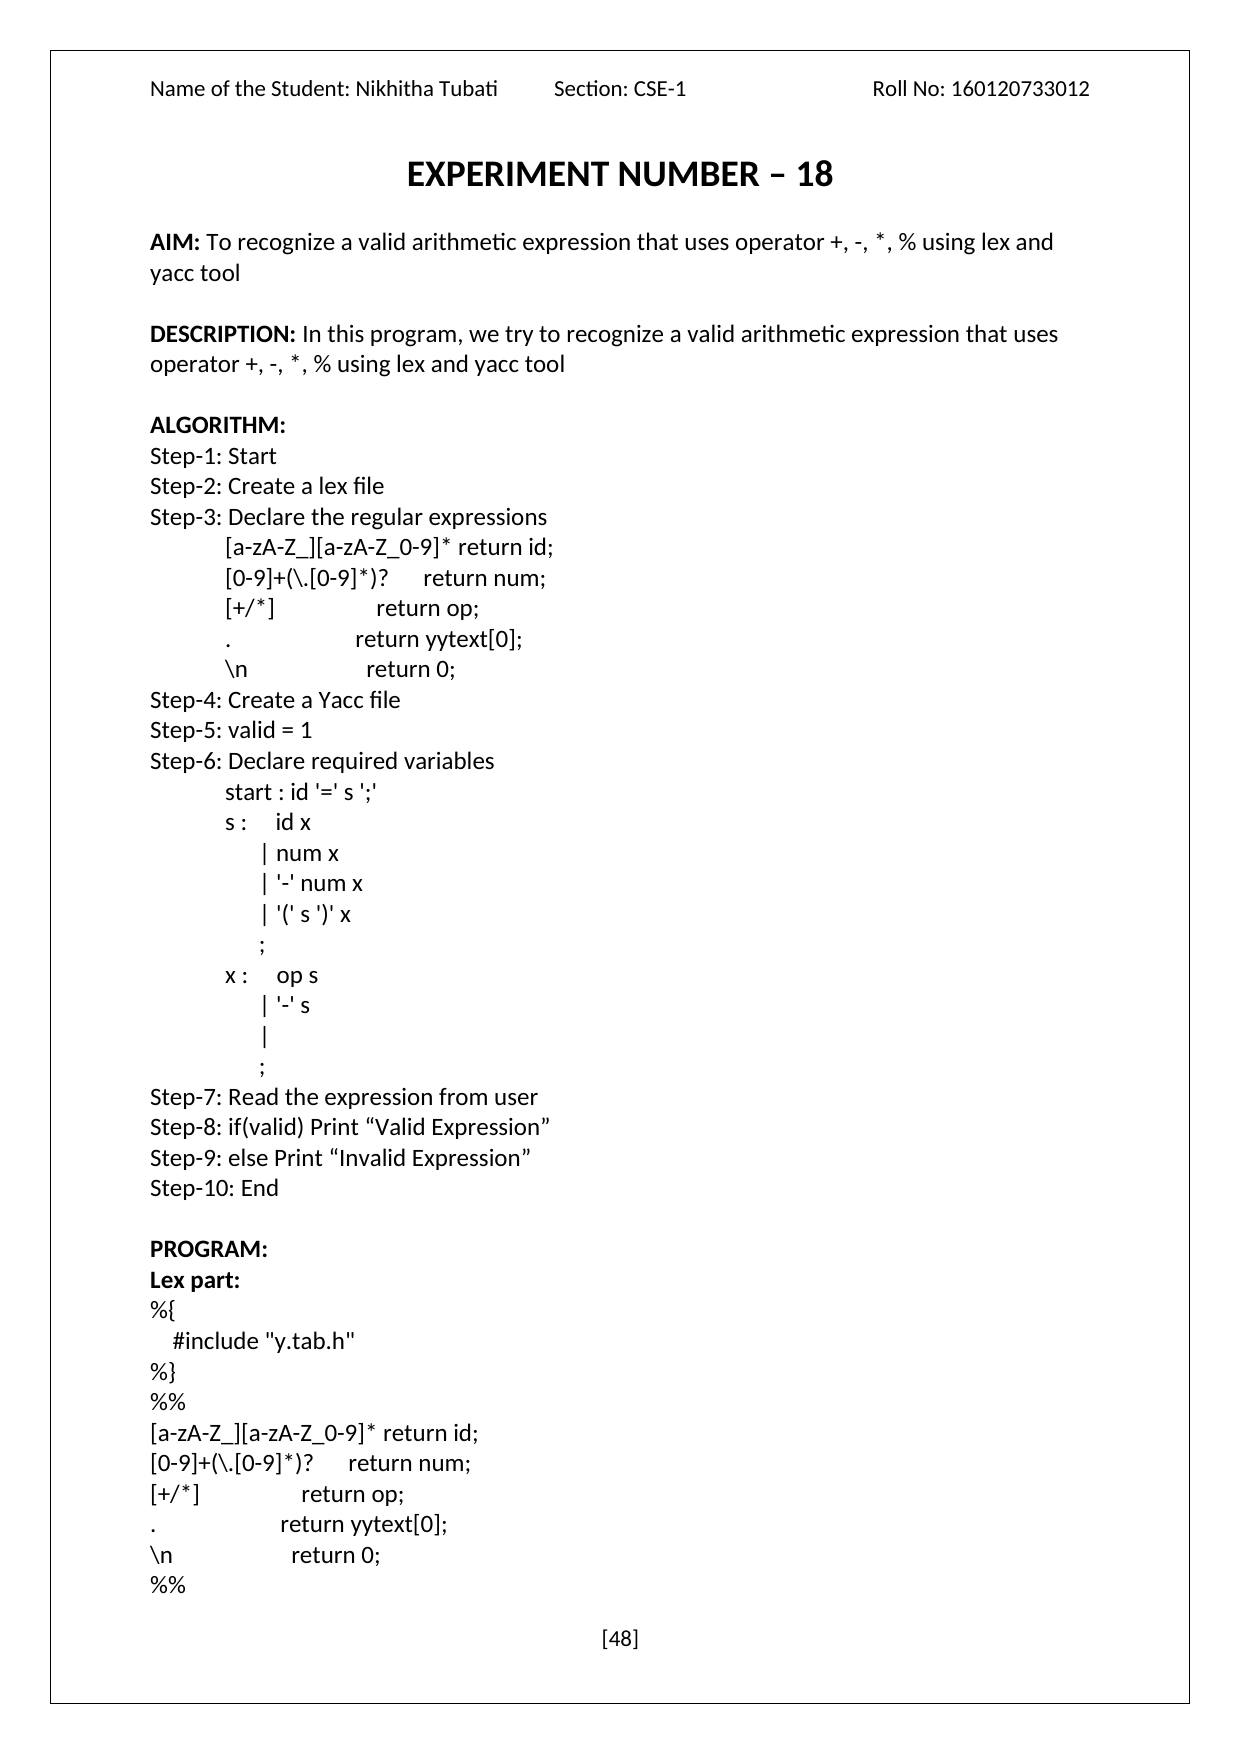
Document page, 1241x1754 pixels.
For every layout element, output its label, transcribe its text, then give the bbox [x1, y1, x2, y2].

text DESCRIPTION: In this program, we try to recognize a valid arithmetic expression that uses operator +, -, *, % using lex and yacc tool [150, 318, 1090, 379]
text Step-5: valid = 1 [150, 715, 1090, 745]
text Step-6: Declare required variables [150, 745, 1090, 776]
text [150, 1264, 1090, 1600]
text start : id '=' s ';' s : id x | num x | '-' num x | '(' s ')' x ; x : op s | '-' s | ; [225, 776, 1090, 1081]
text Step-9: else Print “Invalid Expression” [150, 1142, 1090, 1172]
text Step-2: Create a lex file [150, 471, 1090, 501]
text EXPERIMENT NUMBER – 18 [150, 150, 1090, 196]
text Step-4: Create a Yacc file [150, 684, 1090, 715]
text [0-9]+(\.[0-9]*)? return num; [+/*] return op; . return yytext[0]; \n return 0; [225, 562, 1090, 684]
text Step-7: Read the expression from user [150, 1081, 1090, 1111]
text ALGORITHM: [150, 379, 1090, 440]
text PROGRAM: [150, 1233, 1090, 1264]
text Step-10: End [150, 1172, 1090, 1203]
text Step-8: if(valid) Print “Valid Expression” [150, 1111, 1090, 1142]
text AIM: To recognize a valid arithmetic expression that uses operator +, -, *, % using lex and yacc tool [150, 226, 1090, 287]
text Step-1: Start [150, 440, 1090, 471]
text Step-3: Declare the regular expressions [150, 501, 1090, 532]
text [a-zA-Z_][a-zA-Z_0-9]* return id; [150, 532, 1090, 562]
